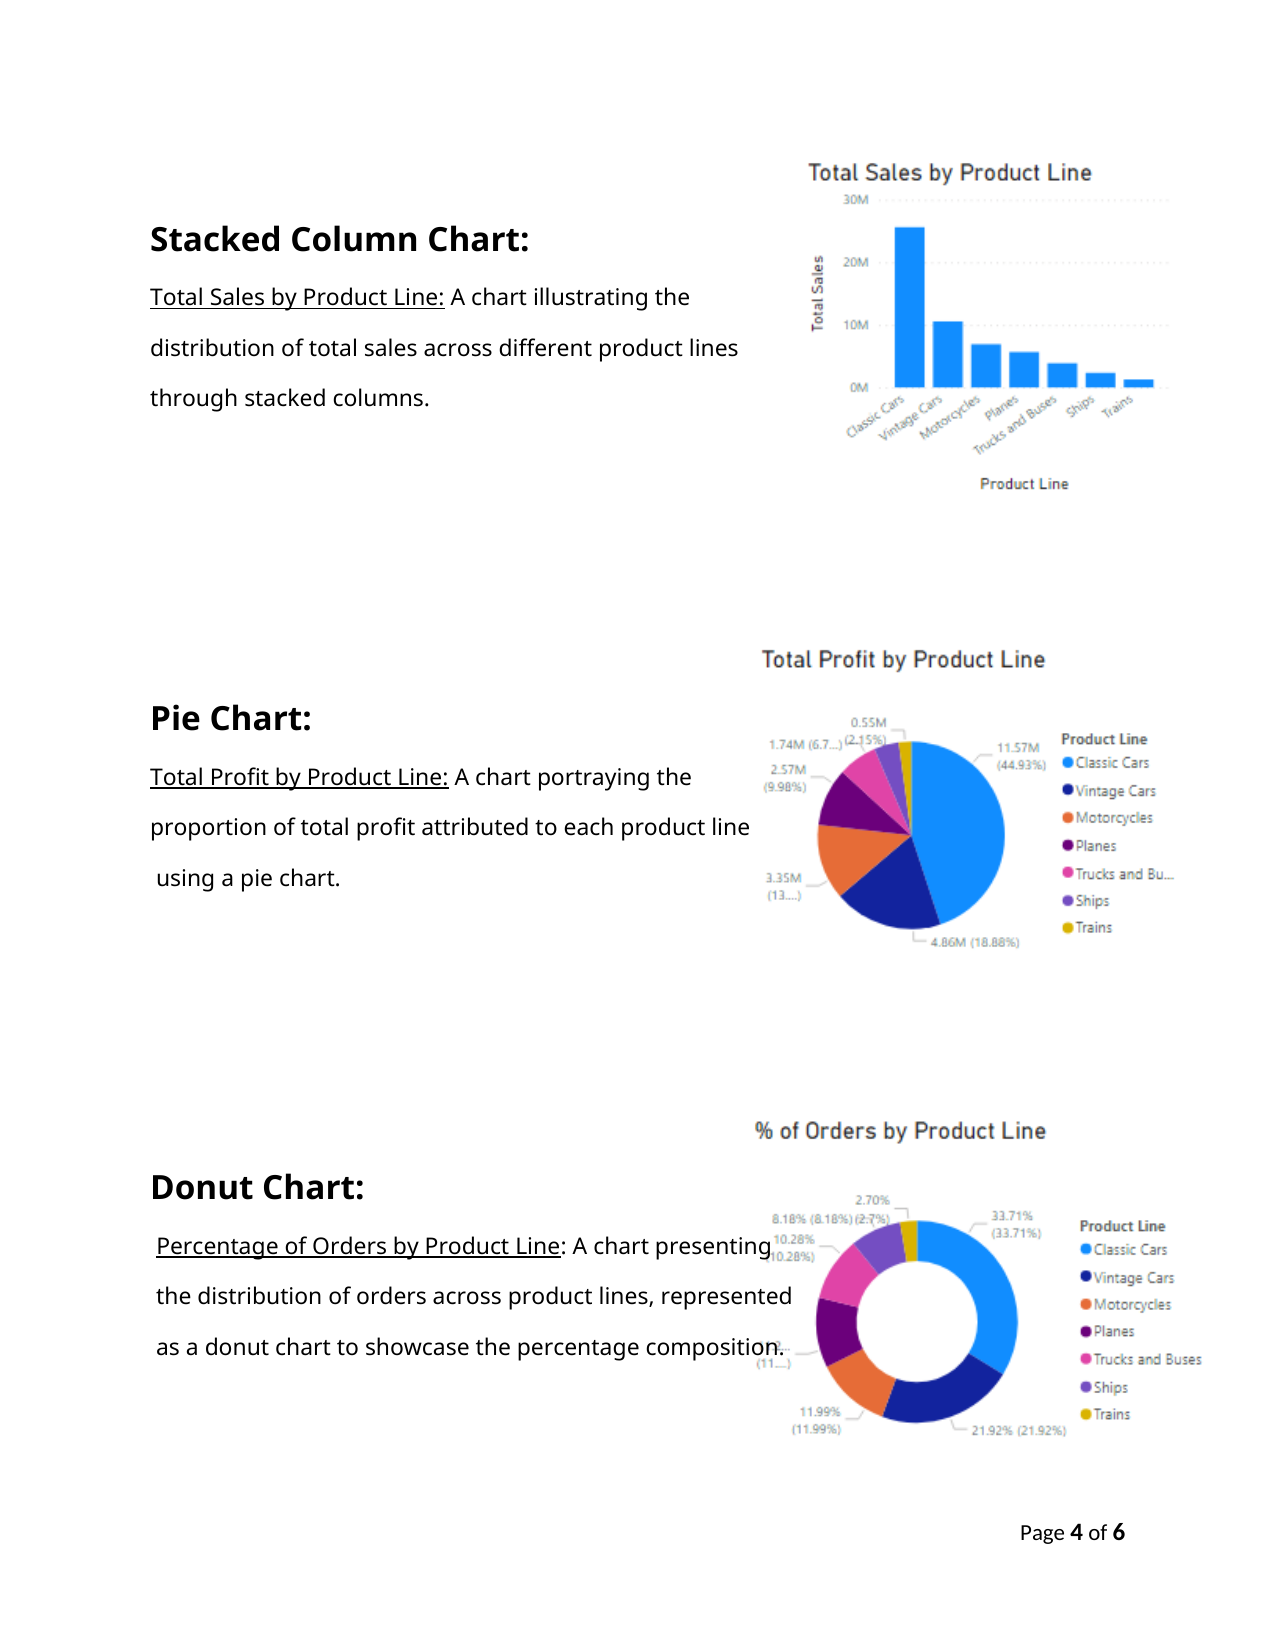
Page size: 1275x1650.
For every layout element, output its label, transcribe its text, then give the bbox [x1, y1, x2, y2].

text using a pie chart. [150, 861, 1125, 893]
text Pie Chart: [150, 695, 1125, 740]
text Total Profit by Product Line: A chart portraying the [150, 761, 1125, 792]
text Donut Chart: [150, 1164, 1125, 1209]
text Percentage of Orders by Product Line: A chart presenting [150, 1229, 1125, 1261]
text through stacked columns. [150, 382, 1125, 413]
text Total Sales by Product Line: A chart illustrating the [150, 281, 1125, 312]
text as a donut chart to showcase the percentage composition. [150, 1330, 1125, 1362]
text Stacked Column Chart: [150, 216, 1125, 261]
text the distribution of orders across product lines, represented [150, 1280, 1125, 1311]
picture [743, 1114, 1211, 1462]
picture [753, 641, 1182, 969]
picture [787, 151, 1177, 505]
text distribution of total sales across different product lines [150, 332, 1125, 363]
text proportion of total profit attributed to each product line [150, 811, 1125, 842]
